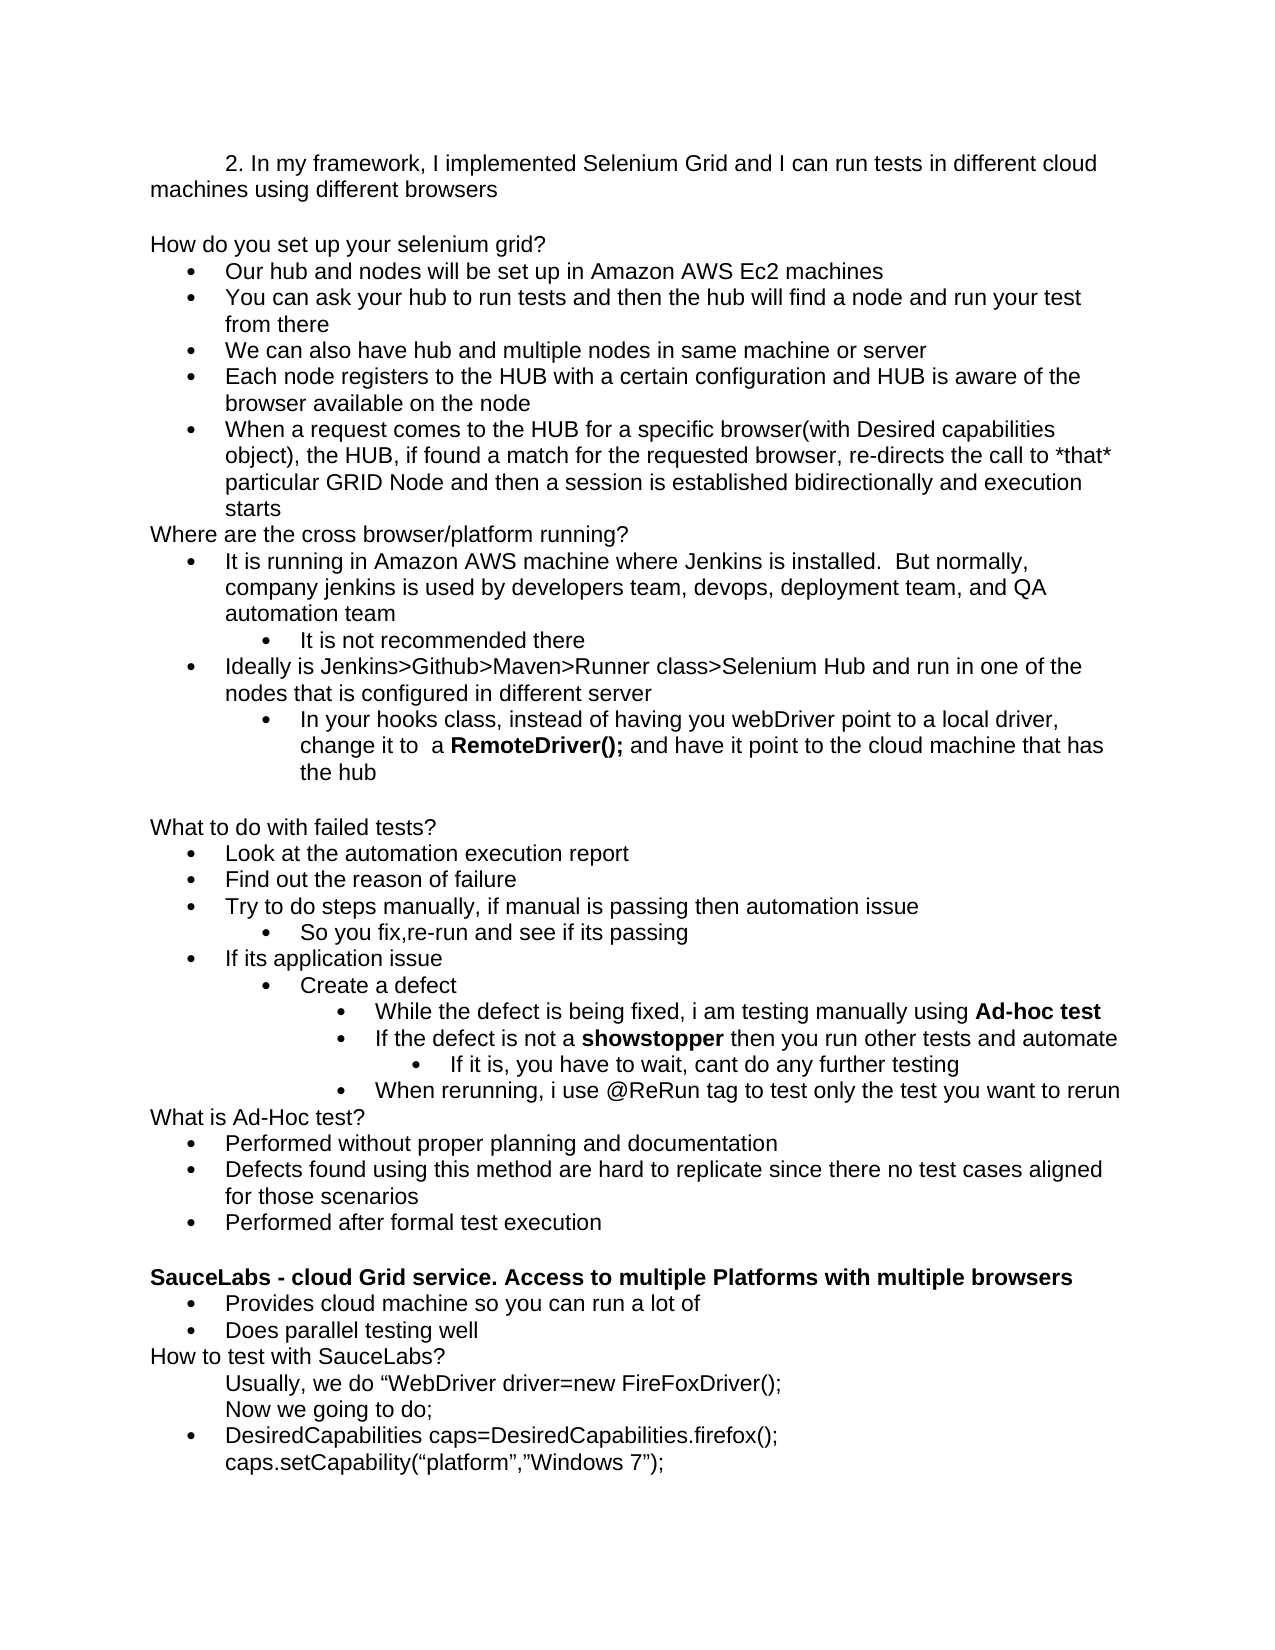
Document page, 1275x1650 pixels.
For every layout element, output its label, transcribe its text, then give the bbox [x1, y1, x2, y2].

list If it is, you have to wait, cant do any further testing [412, 1051, 1125, 1077]
list If its application issue [187, 945, 1125, 972]
list So you fix,re-run and see if its passing [262, 919, 1125, 945]
list It is not recommended there [262, 627, 1125, 653]
list Create a defect [262, 972, 1125, 998]
list We can also have hub and multiple nodes in same machine or server [187, 337, 1125, 363]
text Usually, we do “WebDriver driver=new FireFoxDriver(); [150, 1369, 1125, 1396]
text Now we going to do; [150, 1396, 1125, 1422]
list While the defect is being fixed, i am testing manually using Ad-hoc test [337, 998, 1125, 1024]
text SauceLabs - cloud Grid service. Access to multiple Platforms with multiple browsers [150, 1264, 1125, 1290]
list Defects found using this method are hard to replicate since there no test cases aligned for those scenarios [187, 1156, 1125, 1209]
list If the defect is not a showstopper then you run other tests and automate [337, 1024, 1125, 1051]
list Find out the reason of failure [187, 866, 1125, 893]
list You can ask your hub to run tests and then the hub will find a node and run your test from there [187, 284, 1125, 337]
list Provides cloud machine so you can run a lot of [187, 1290, 1125, 1317]
text What is Ad-Hoc test? [150, 1103, 1125, 1130]
list Each node registers to the HUB with a certain configuration and HUB is aware of the browser available on the node [187, 363, 1125, 416]
list In your hooks class, instead of having you webDriver point to a local driver, change it to a RemoteDriver(); and have it point to the cloud machine that has the hub [262, 706, 1125, 785]
text How do you set up your selenium grid? [150, 231, 1125, 258]
list Does parallel testing well [187, 1317, 1125, 1343]
list It is running in Amazon AWS machine where Jenkins is installed. But normally, company jenkins is used by developers team, devops, deployment team, and QA automation team [187, 548, 1125, 627]
text Where are the cross browser/platform running? [150, 521, 1125, 548]
list Our hub and nodes will be set up in Amazon AWS Ec2 machines [187, 258, 1125, 284]
text caps.setCapability(“platform”,”Windows 7”); [150, 1448, 1125, 1475]
list Performed without proper planning and documentation [187, 1130, 1125, 1156]
list When a request comes to the HUB for a specific browser(with Desired capabilities object), the HUB, if found a match for the requested browser, re-directs the call to *that* particular GRID Node and then a session is established bidirectionally and execution starts [187, 416, 1125, 521]
list Performed after formal test execution [187, 1209, 1125, 1235]
list Ideally is Jenkins>Github>Maven>Runner class>Selenium Hub and run in one of the nodes that is configured in different server [187, 653, 1125, 706]
text How to test with SauceLabs? [150, 1343, 1125, 1369]
text What to do with failed tests? [150, 814, 1125, 840]
list Try to do steps manually, if manual is passing then automation issue [187, 893, 1125, 919]
list When rerunning, i use @ReRun tag to test only the test you want to rerun [337, 1077, 1125, 1103]
text 2. In my framework, I implemented Selenium Grid and I can run tests in different cloud machines using different browsers [150, 150, 1125, 203]
list DesiredCapabilities caps=DesiredCapabilities.firefox(); [187, 1422, 1125, 1448]
list Look at the automation execution report [187, 840, 1125, 866]
